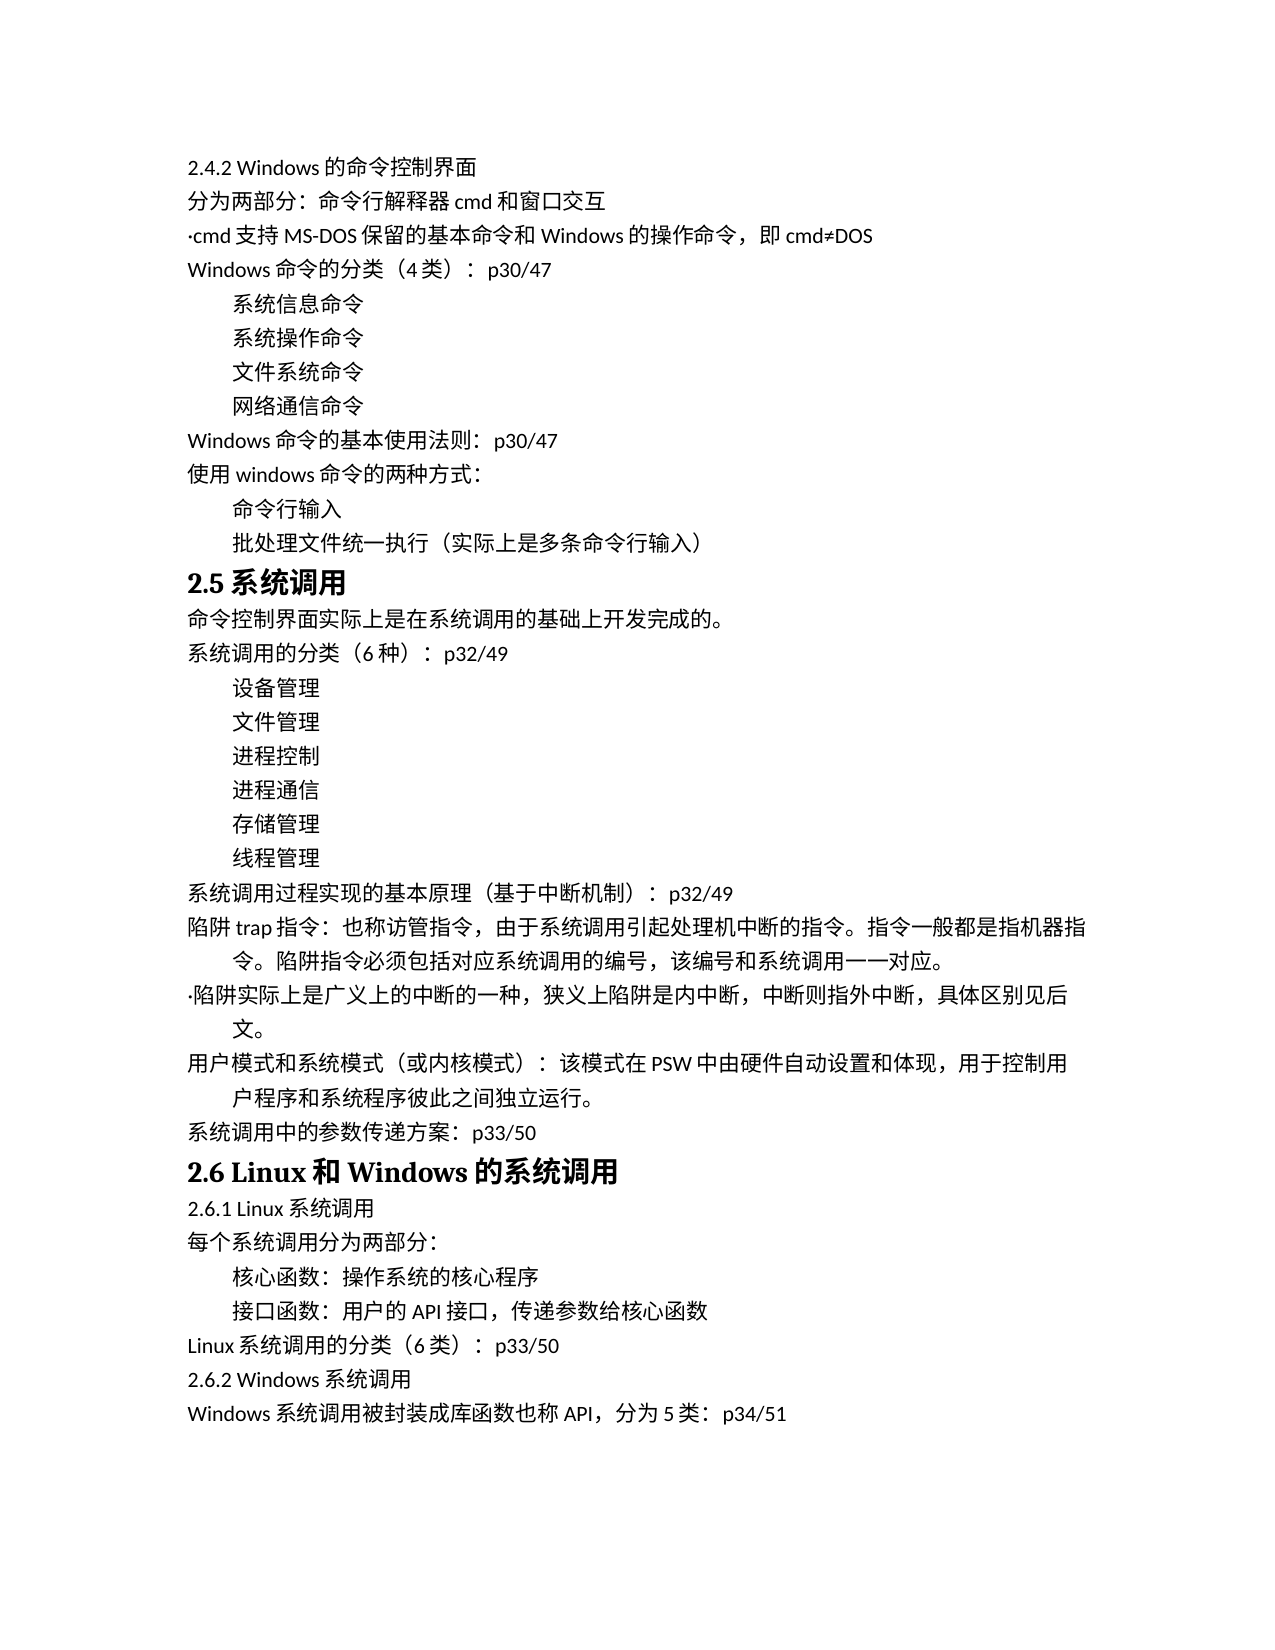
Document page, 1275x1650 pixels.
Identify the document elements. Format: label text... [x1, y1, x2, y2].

text 系统信息命令 [187, 287, 1087, 318]
text 进程控制 [187, 739, 1087, 771]
text 2.5 系统调用 [187, 560, 1087, 602]
text 网络通信命令 [187, 389, 1087, 421]
text Windows命令的基本使用法则：p30/47 [187, 423, 1087, 455]
text 陷阱trap指令：也称访管指令，由于系统调用引起处理机中断的指令。指令一般都是指机器指令。陷阱指令必须包括对应系统调用的编号，该编号和系统调用一一对应。 [187, 910, 1087, 976]
text 文件系统命令 [187, 355, 1087, 387]
text 使用windows命令的两种方式： [187, 457, 1087, 489]
text 批处理文件统一执行（实际上是多条命令行输入） [187, 526, 1087, 557]
text 2.6 Linux和Windows的系统调用 [187, 1149, 1087, 1191]
text 系统调用中的参数传递方案：p33/50 [187, 1115, 1087, 1146]
text 系统调用的分类（6种）：p32/49 [187, 636, 1087, 668]
text 2.4.2 Windows的命令控制界面 [187, 150, 1087, 182]
text ·cmd支持MS-DOS保留的基本命令和Windows的操作命令，即cmd≠DOS [187, 218, 1087, 250]
text 每个系统调用分为两部分： [187, 1225, 1087, 1257]
text 文件管理 [187, 705, 1087, 736]
text 系统操作命令 [187, 321, 1087, 352]
text 进程通信 [187, 773, 1087, 805]
text 核心函数：操作系统的核心程序 [187, 1259, 1087, 1291]
text Linux系统调用的分类（6类）：p33/50 [187, 1328, 1087, 1359]
text ·陷阱实际上是广义上的中断的一种，狭义上陷阱是内中断，中断则指外中断，具体区别见后文。 [187, 978, 1087, 1044]
text 命令行输入 [187, 492, 1087, 523]
text 用户模式和系统模式（或内核模式）：该模式在PSW中由硬件自动设置和体现，用于控制用户程序和系统程序彼此之间独立运行。 [187, 1046, 1087, 1112]
text 2.6.2 Windows系统调用 [187, 1362, 1087, 1394]
text 分为两部分：命令行解释器cmd和窗口交互 [187, 184, 1087, 216]
text Windows系统调用被封装成库函数也称API，分为5类：p34/51 [187, 1396, 1087, 1428]
text 接口函数：用户的API接口，传递参数给核心函数 [187, 1294, 1087, 1325]
text 设备管理 [187, 671, 1087, 702]
text 系统调用过程实现的基本原理（基于中断机制）：p32/49 [187, 876, 1087, 907]
text 存储管理 [187, 807, 1087, 839]
text 线程管理 [187, 841, 1087, 873]
text Windows命令的分类（4类）：p30/47 [187, 252, 1087, 284]
text 2.6.1 Linux系统调用 [187, 1191, 1087, 1223]
text 命令控制界面实际上是在系统调用的基础上开发完成的。 [187, 602, 1087, 634]
